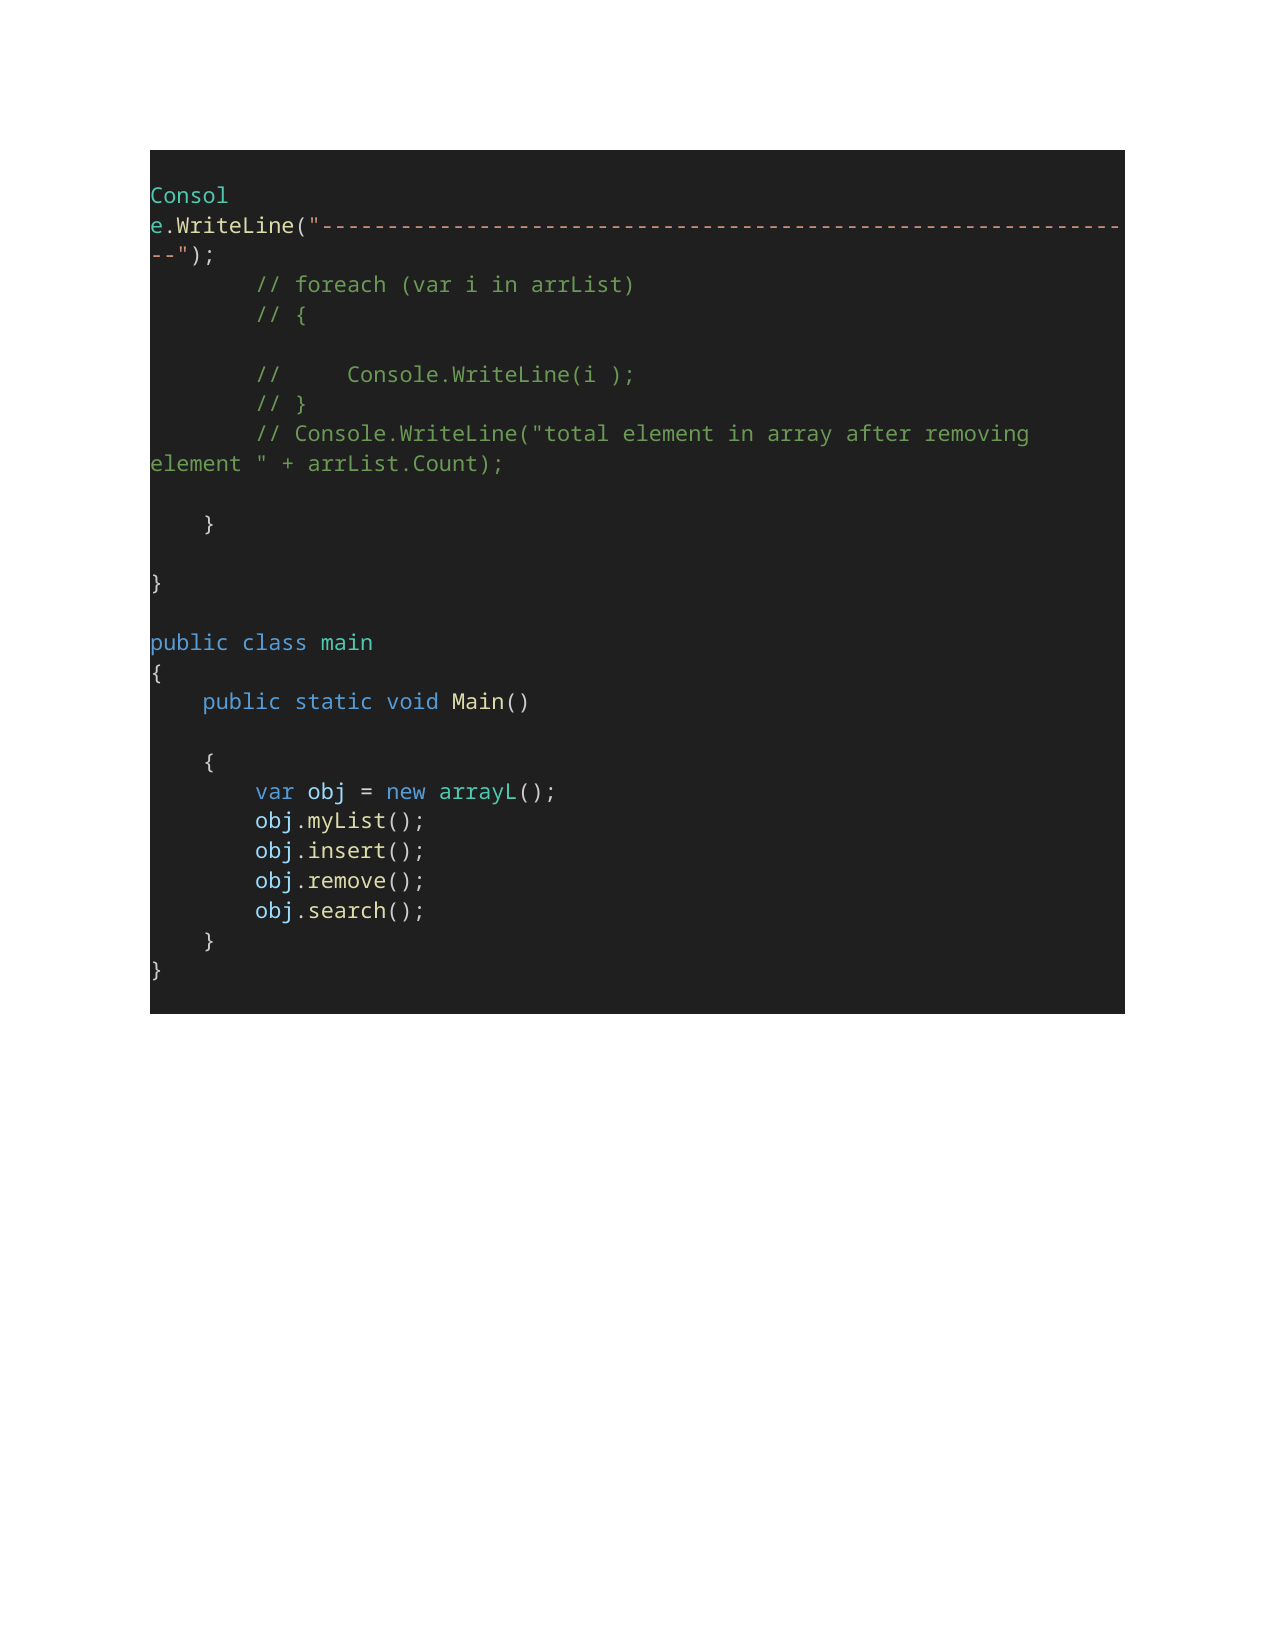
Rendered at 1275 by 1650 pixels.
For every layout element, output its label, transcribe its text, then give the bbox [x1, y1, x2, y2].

text obj.myList(); [150, 805, 1125, 835]
text public static void Main() [150, 686, 1125, 716]
text // foreach (var i in arrList) [150, 269, 1125, 299]
text var obj = new arrayL(); [150, 776, 1125, 805]
text // { [150, 299, 1125, 329]
text } [150, 567, 1125, 597]
text } [150, 924, 1125, 954]
text { [150, 746, 1125, 776]
text } [150, 954, 1125, 984]
text public class main [150, 627, 1125, 656]
text // Console.WriteLine("total element in array after removing element " + arrList.Count); [150, 418, 1125, 478]
text } [150, 507, 1125, 537]
text { [150, 656, 1125, 686]
text obj.search(); [150, 895, 1125, 924]
text obj.insert(); [150, 835, 1125, 865]
text // } [150, 388, 1125, 418]
text Console.WriteLine("---------------------------------------------------------------"); [150, 150, 1125, 269]
text obj.remove(); [150, 865, 1125, 895]
text // Console.WriteLine(i ); [150, 358, 1125, 388]
